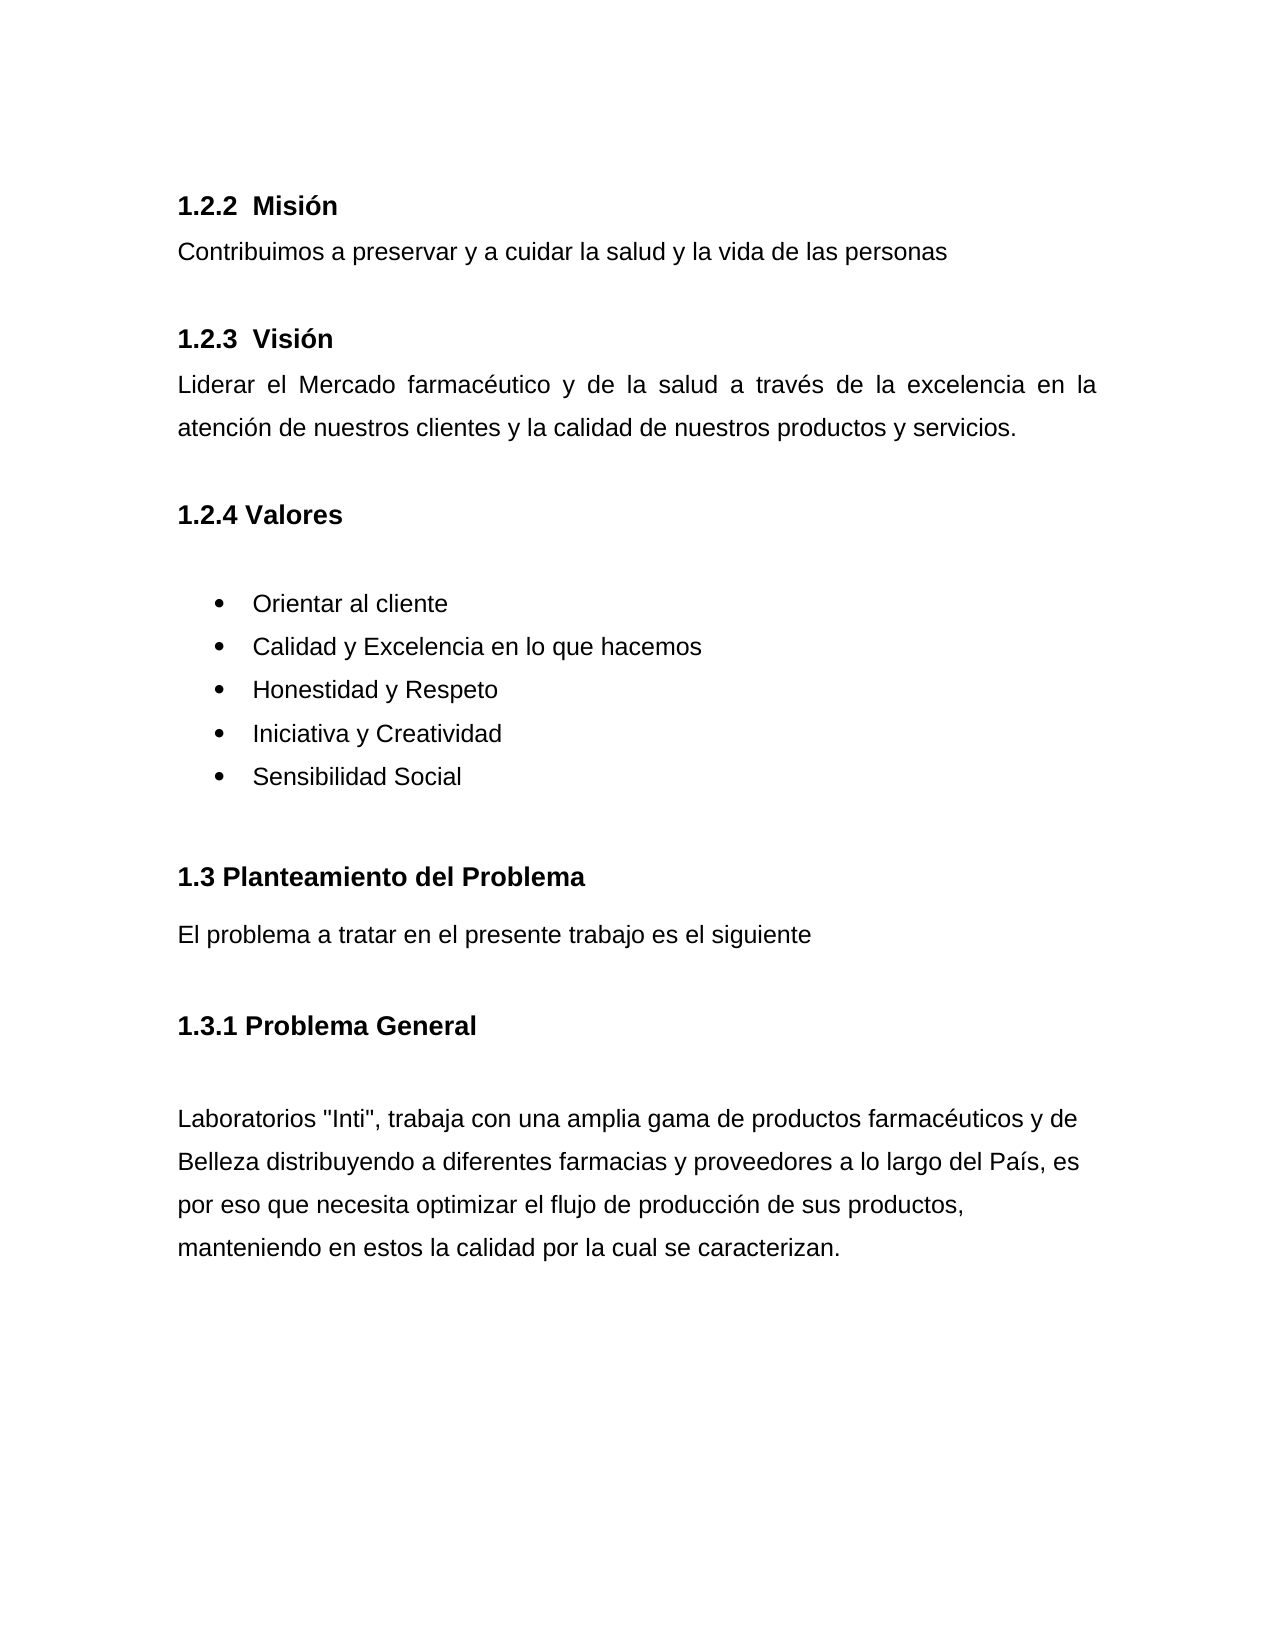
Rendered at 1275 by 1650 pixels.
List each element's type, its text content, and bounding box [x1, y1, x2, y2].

list Honestidad y Respeto [215, 675, 1098, 704]
list Iniciativa y Creatividad [215, 719, 1098, 747]
list Sensibilidad Social [215, 762, 1098, 791]
list Calidad y Excelencia en lo que hacemos [215, 632, 1098, 661]
text El problema a tratar en el presente trabajo es el siguiente [177, 920, 1098, 949]
list Orientar al cliente [215, 589, 1098, 618]
list Misión [177, 189, 1098, 221]
text 1.2.4 Valores [177, 499, 1098, 530]
text Liderar el Mercado farmacéutico y de la salud a través de la excelencia en la atención de nuestros clientes y la calidad de nuestros productos y servicios. [177, 369, 1098, 441]
text Laboratorios "Inti", trabaja con una amplia gama de productos farmacéuticos y de Belleza distribuyendo a diferentes farmacias y proveedores a lo largo del País, es por eso que necesita optimizar el flujo de producción de sus productos, manteniendo en estos la calidad por la cual se caracterizan. [177, 1104, 1098, 1262]
text 1.3.1 Problema General [177, 1010, 1098, 1041]
text 1.3 Planteamiento del Problema [177, 861, 1098, 892]
list Visión [177, 323, 1098, 354]
text Contribuimos a preservar y a cuidar la salud y la vida de las personas [177, 236, 1098, 265]
